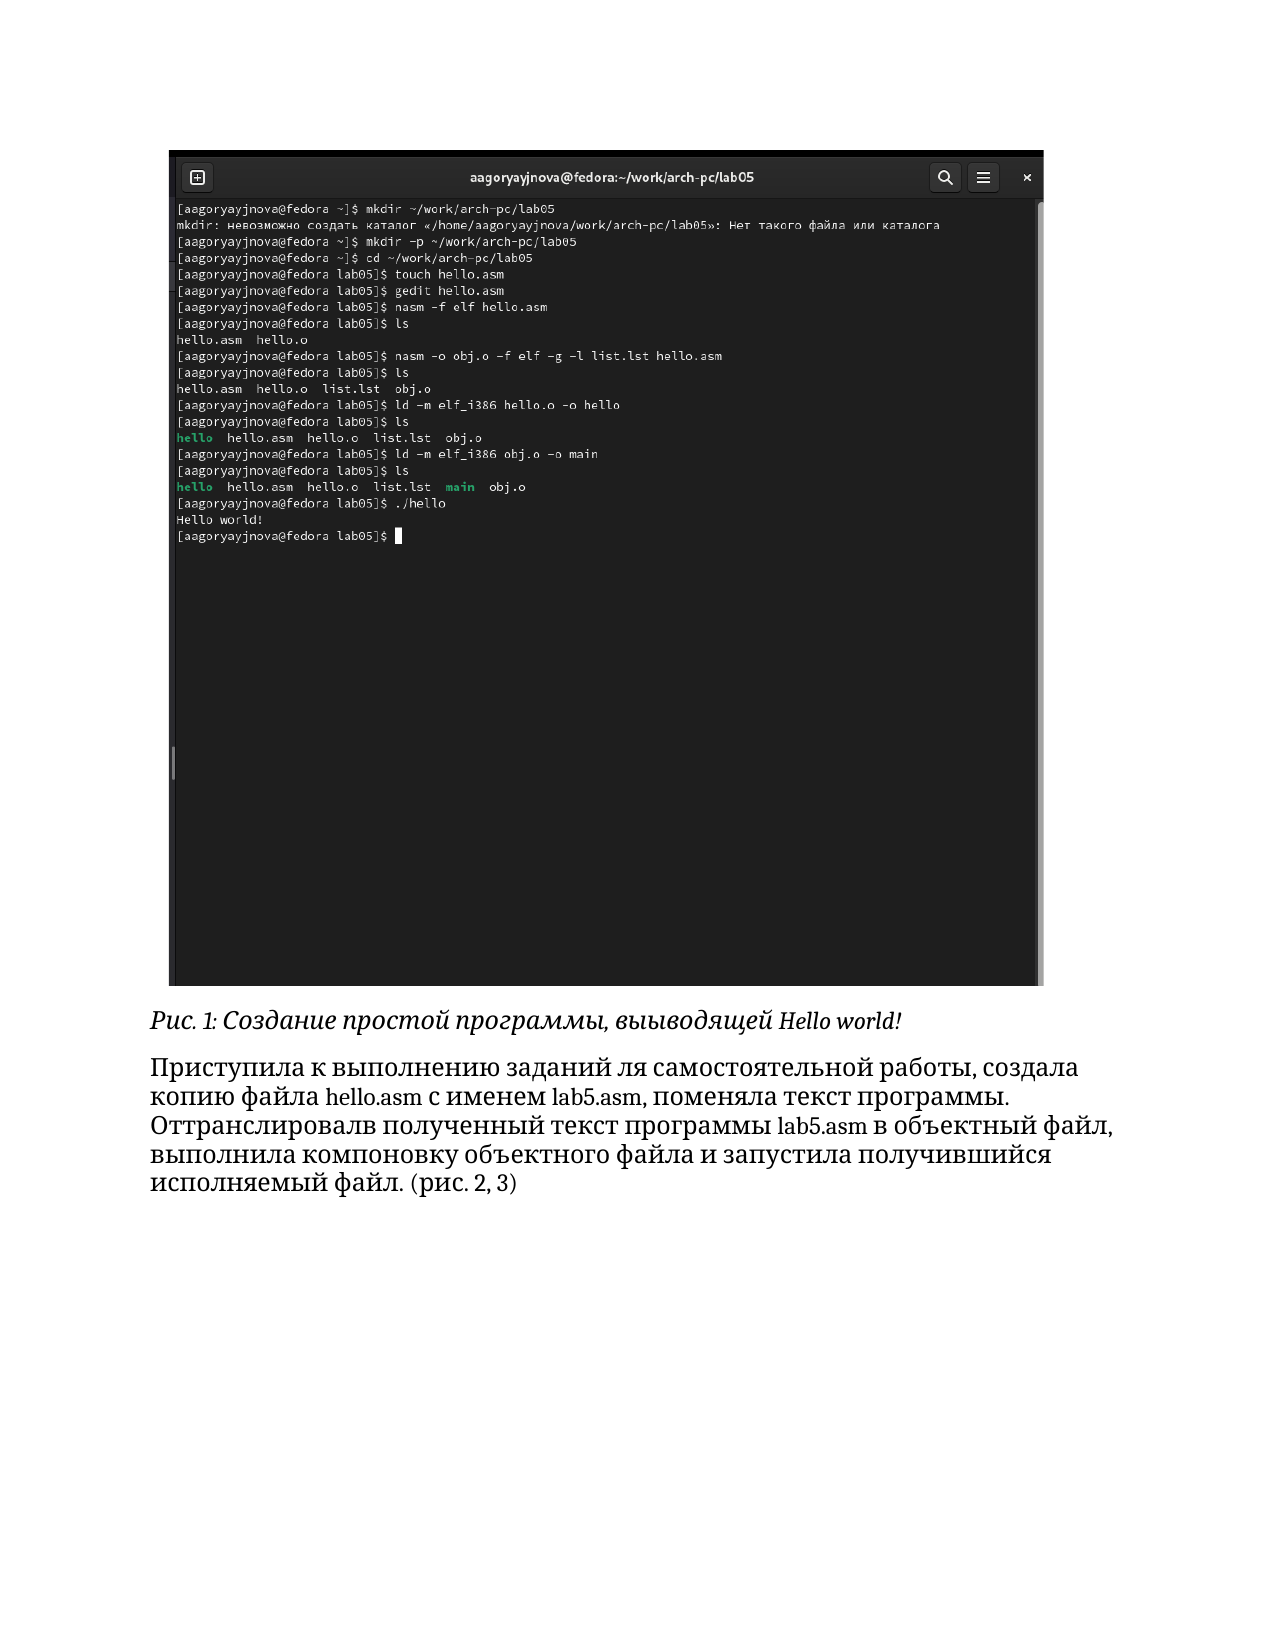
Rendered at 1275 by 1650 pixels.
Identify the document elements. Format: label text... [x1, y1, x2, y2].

text Приступила к выполнению заданий ля самостоятельной работы, создала копию файла hello.asm с именем lab5.asm, поменяла текст программы. Оттранслировалв полученный текст программы lab5.asm в объектный файл, выполнила компоновку объектного файла и запустила получившийся исполняемый файл. (рис. 2, 3) [150, 1054, 1125, 1198]
picture [168, 150, 1044, 986]
text Рис. 1: Создание простой программы, выыводящей Hello world! [150, 1007, 1125, 1036]
